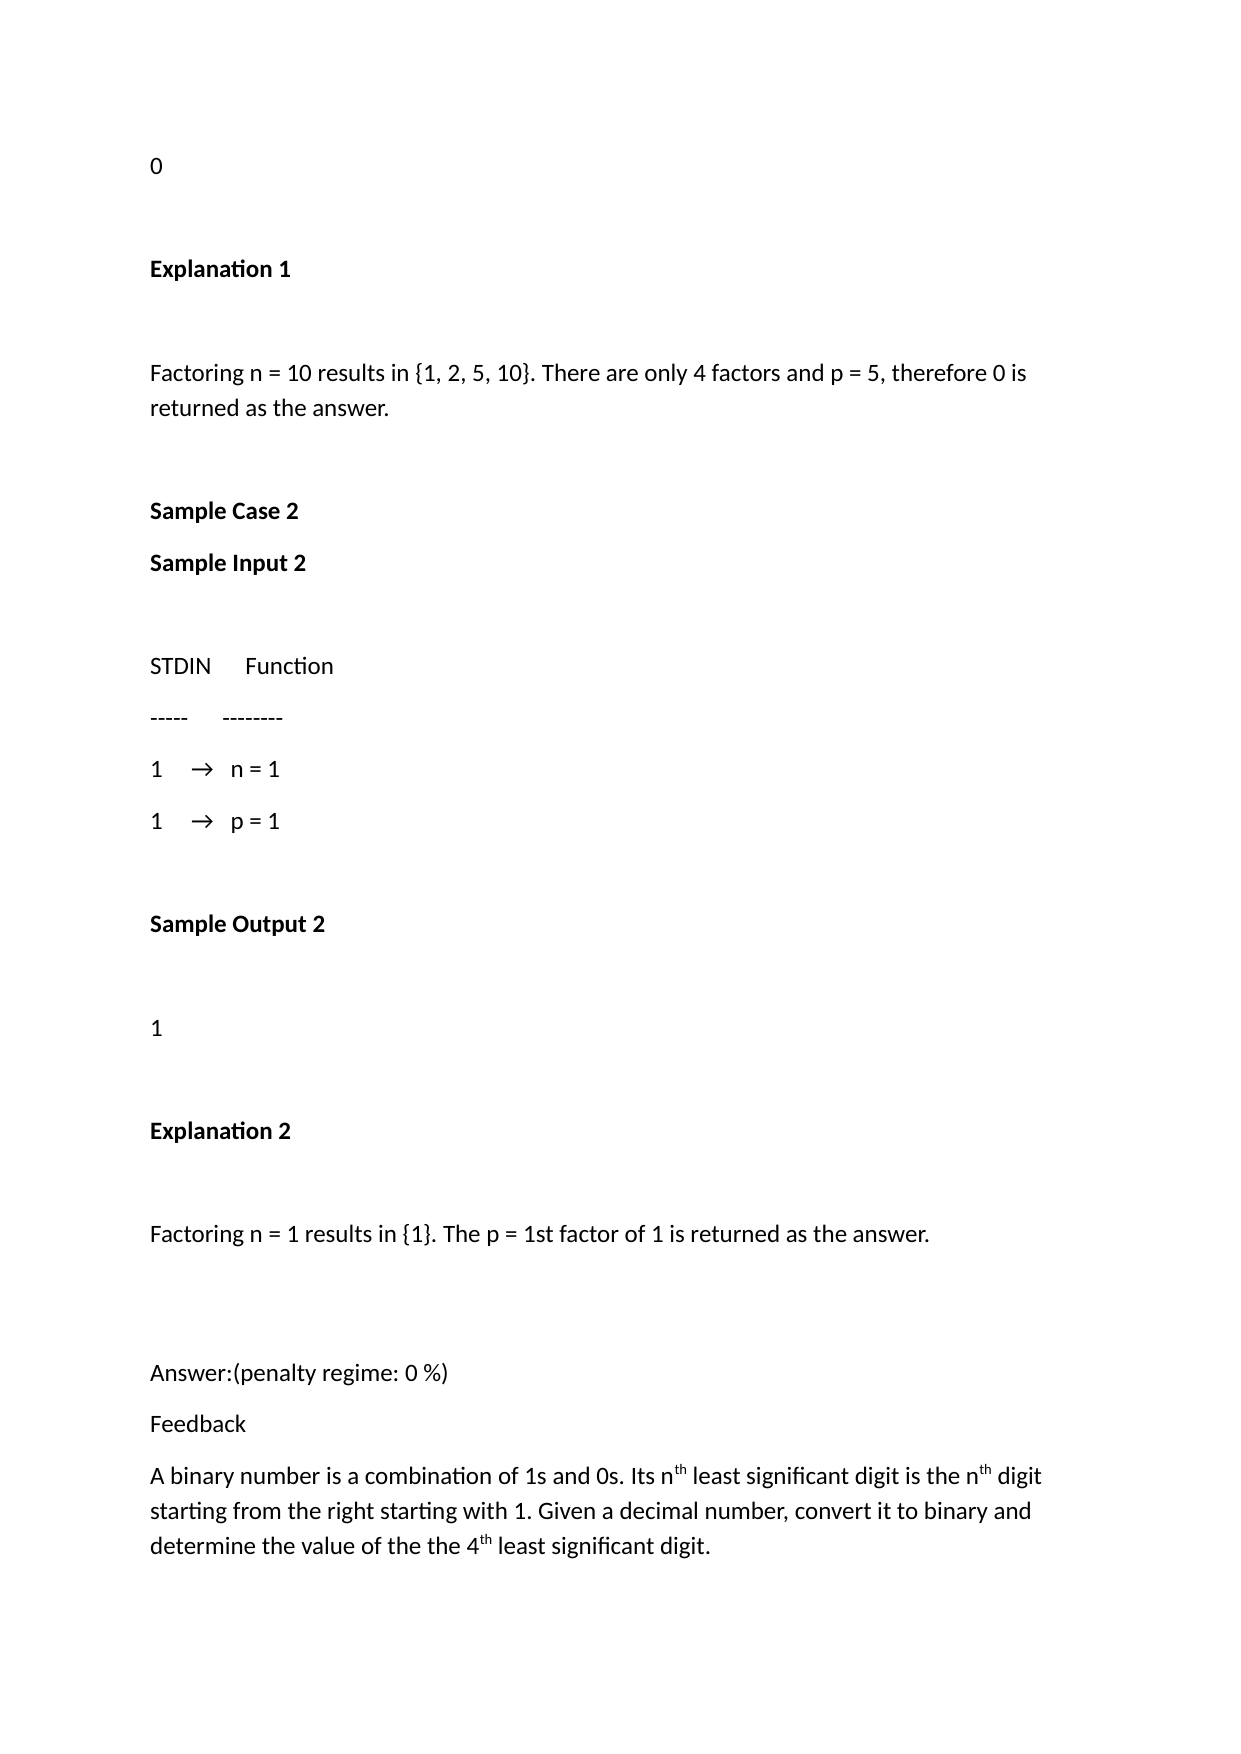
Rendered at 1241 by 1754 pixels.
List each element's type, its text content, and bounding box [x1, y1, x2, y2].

text Factoring n = 1 results in {1}. The p = 1st factor of 1 is returned as the answer. [150, 1218, 1090, 1249]
text 1 → p = 1 [150, 805, 1090, 836]
text Sample Output 2 [150, 908, 1090, 939]
text Factoring n = 10 results in {1, 2, 5, 10}. There are only 4 factors and p = 5, therefore 0 is returned as the answer. [150, 357, 1090, 422]
text Feedback [150, 1408, 1090, 1439]
text Answer:(penalty regime: 0 %) [150, 1357, 1090, 1387]
text STDIN Function [150, 650, 1090, 681]
text Explanation 1 [150, 253, 1090, 284]
text Explanation 2 [150, 1115, 1090, 1146]
text Sample Case 2 [150, 495, 1090, 526]
text A binary number is a combination of 1s and 0s. Its nth least significant digit is the nth digit starting from the right starting with 1. Given a decimal number, convert it to binary and determine the value of the the 4th least significant digit. [150, 1460, 1090, 1561]
text Sample Input 2 [150, 547, 1090, 577]
text 0 [150, 150, 1090, 181]
text 1 [150, 1012, 1090, 1042]
text ----- -------- [150, 702, 1090, 732]
text 1 → n = 1 [150, 753, 1090, 784]
